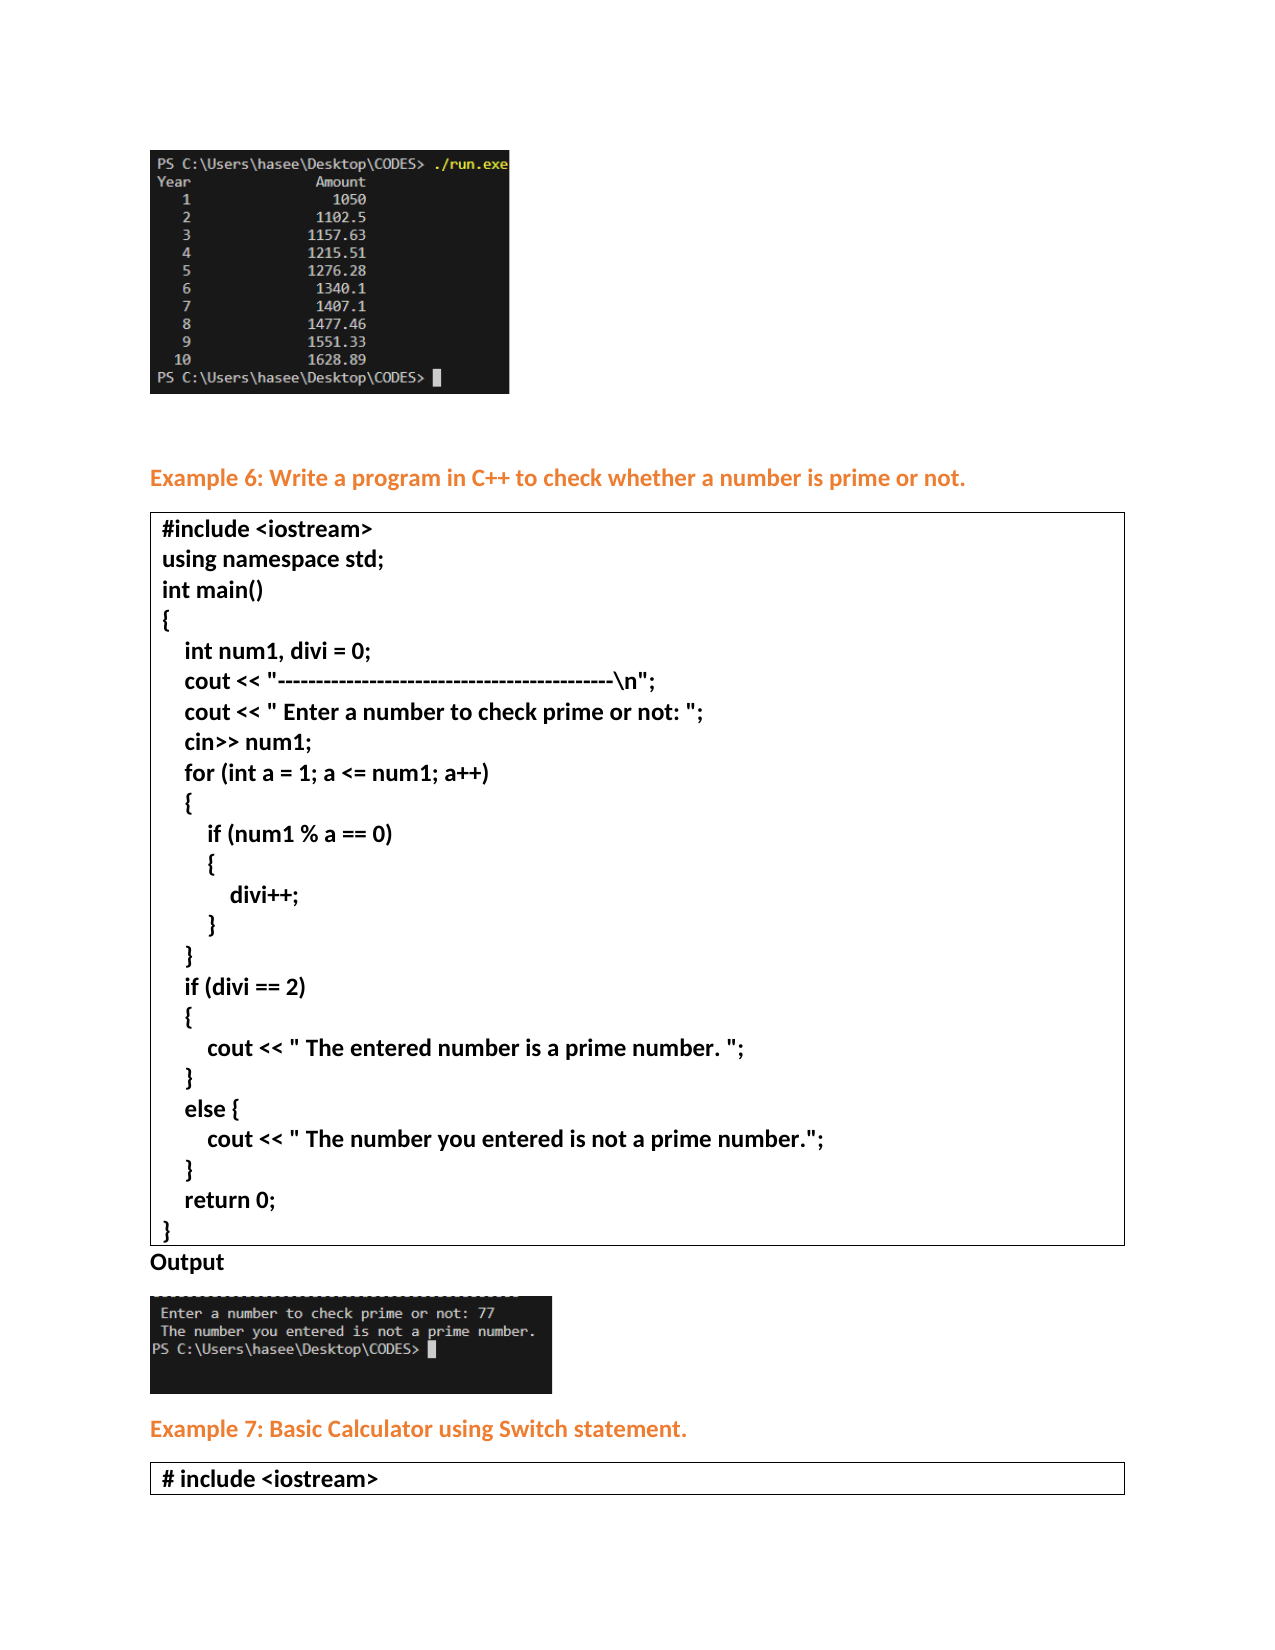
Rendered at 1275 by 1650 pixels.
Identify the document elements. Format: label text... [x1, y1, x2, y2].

text Output [150, 1246, 1125, 1277]
table_header #include <iostream> using namespace std; int main() { int num1, divi = 0; cout << "--------------------------------------------\n"; cout << " Enter a number to check prime or not: "; cin>> num1; for (int a = 1; a <= num1; a++) { if (num1 % a == 0) { divi++; } } if (divi == 2) { cout << " The entered number is a prime number. "; } else { cout << " The number you entered is not a prime number."; } return 0; } [151, 513, 1124, 1245]
picture [150, 150, 510, 394]
text Example 6: Write a program in C++ to check whether a number is prime or not. [150, 462, 1125, 493]
picture [150, 1296, 553, 1394]
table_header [151, 1463, 1124, 1494]
text Example 7: Basic Calculator using Switch statement. [150, 1413, 1125, 1443]
